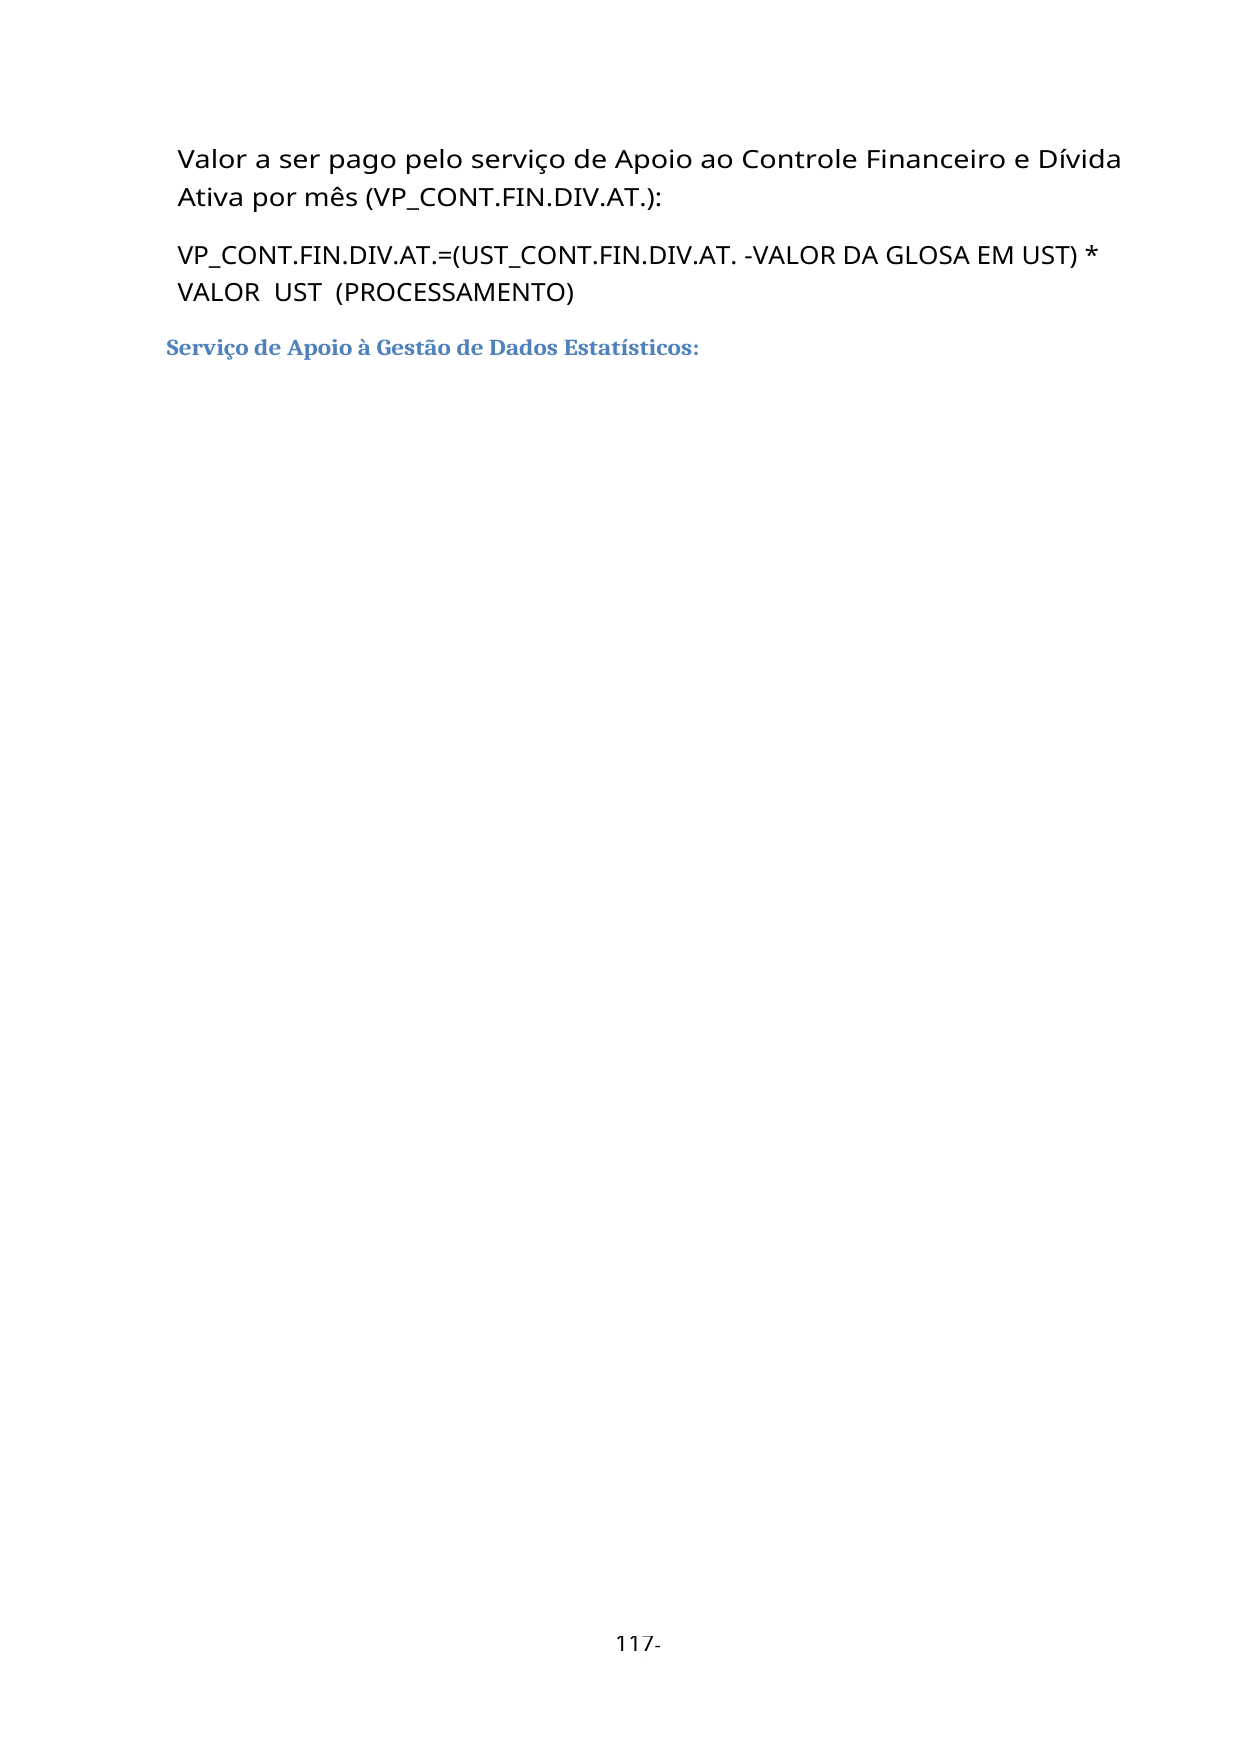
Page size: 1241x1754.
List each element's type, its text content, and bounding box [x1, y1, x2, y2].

text VP_CONT.FIN.DIV.AT.=(UST_CONT.FIN.DIV.AT. -VALOR DA GLOSA EM UST) * VALOR UST (PROCESSAMENTO) [177, 237, 1131, 309]
subtitle Serviço de Apoio à Gestão de Dados Estatísticos: [167, 335, 1131, 361]
text Valor a ser pago pelo serviço de Apoio ao Controle Financeiro e Dívida Ativa por mês (VP_CONT.FIN.DIV.AT.): [177, 142, 1131, 213]
